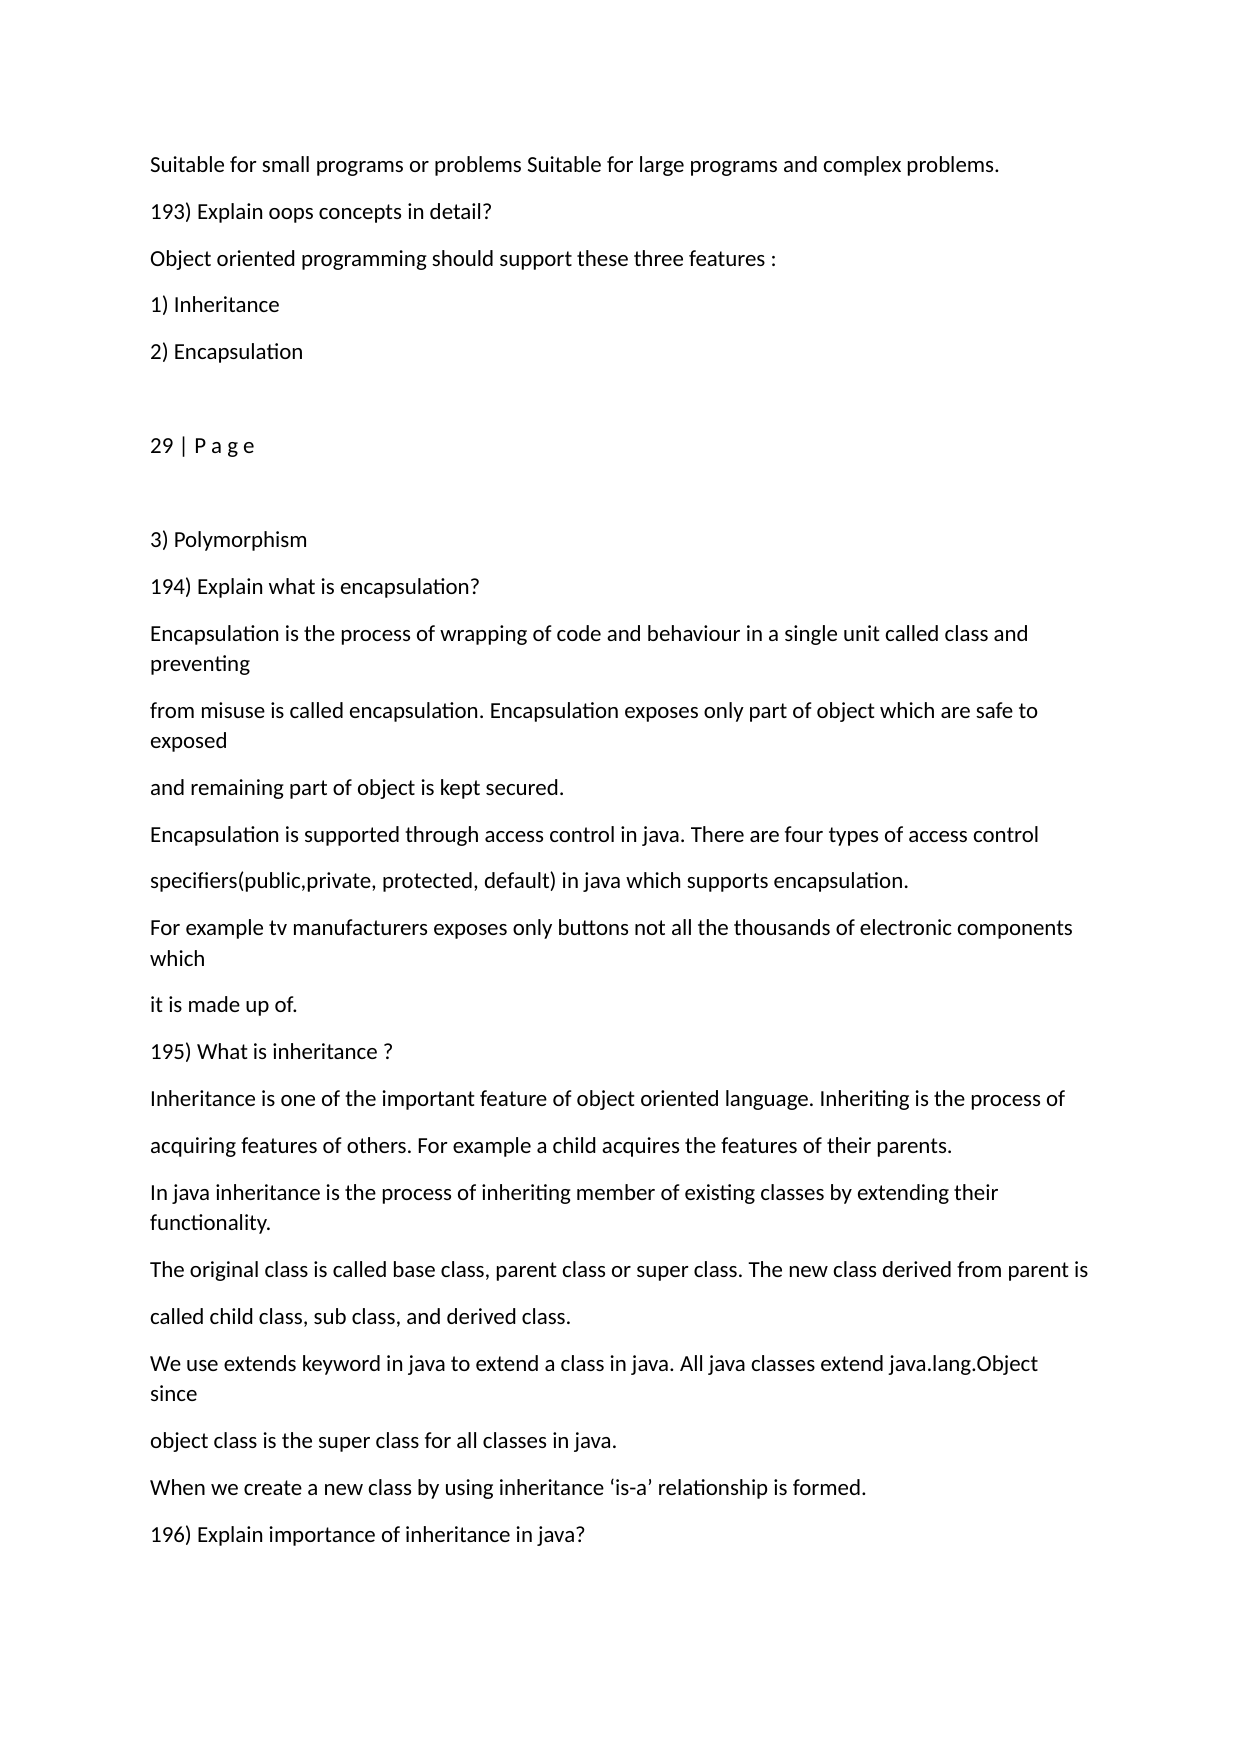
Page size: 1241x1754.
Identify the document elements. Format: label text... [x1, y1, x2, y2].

text called child class, sub class, and derived class. [150, 1302, 1090, 1330]
text and remaining part of object is kept secured. [150, 773, 1090, 801]
text Inheritance is one of the important feature of object oriented language. Inheriting is the process of [150, 1084, 1090, 1112]
text it is made up of. [150, 991, 1090, 1019]
text object class is the super class for all classes in java. [150, 1426, 1090, 1454]
text 2) Encapsulation [150, 337, 1090, 366]
text 194) Explain what is encapsulation? [150, 572, 1090, 600]
text 29 | P a g e [150, 431, 1090, 459]
text Object oriented programming should support these three features : [150, 244, 1090, 272]
text When we create a new class by using inheritance ‘is-a’ relationship is formed. [150, 1473, 1090, 1501]
text 196) Explain importance of inheritance in java? [150, 1520, 1090, 1548]
text For example tv manufacturers exposes only buttons not all the thousands of electronic components which [150, 913, 1090, 972]
text The original class is called base class, parent class or super class. The new class derived from parent is [150, 1255, 1090, 1283]
text from misuse is called encapsulation. Encapsulation exposes only part of object which are safe to exposed [150, 696, 1090, 754]
text We use extends keyword in java to extend a class in java. All java classes extend java.lang.Object since [150, 1349, 1090, 1407]
text Encapsulation is the process of wrapping of code and behaviour in a single unit called class and preventing [150, 619, 1090, 677]
text Suitable for small programs or problems Suitable for large programs and complex problems. [150, 150, 1090, 178]
text In java inheritance is the process of inheriting member of existing classes by extending their functionality. [150, 1178, 1090, 1236]
text Encapsulation is supported through access control in java. There are four types of access control [150, 820, 1090, 848]
text 3) Polymorphism [150, 525, 1090, 553]
text 195) What is inheritance ? [150, 1037, 1090, 1066]
text 193) Explain oops concepts in detail? [150, 197, 1090, 225]
text 1) Inheritance [150, 291, 1090, 319]
text acquiring features of others. For example a child acquires the features of their parents. [150, 1131, 1090, 1159]
text specifiers(public,private, protected, default) in java which supports encapsulation. [150, 867, 1090, 895]
